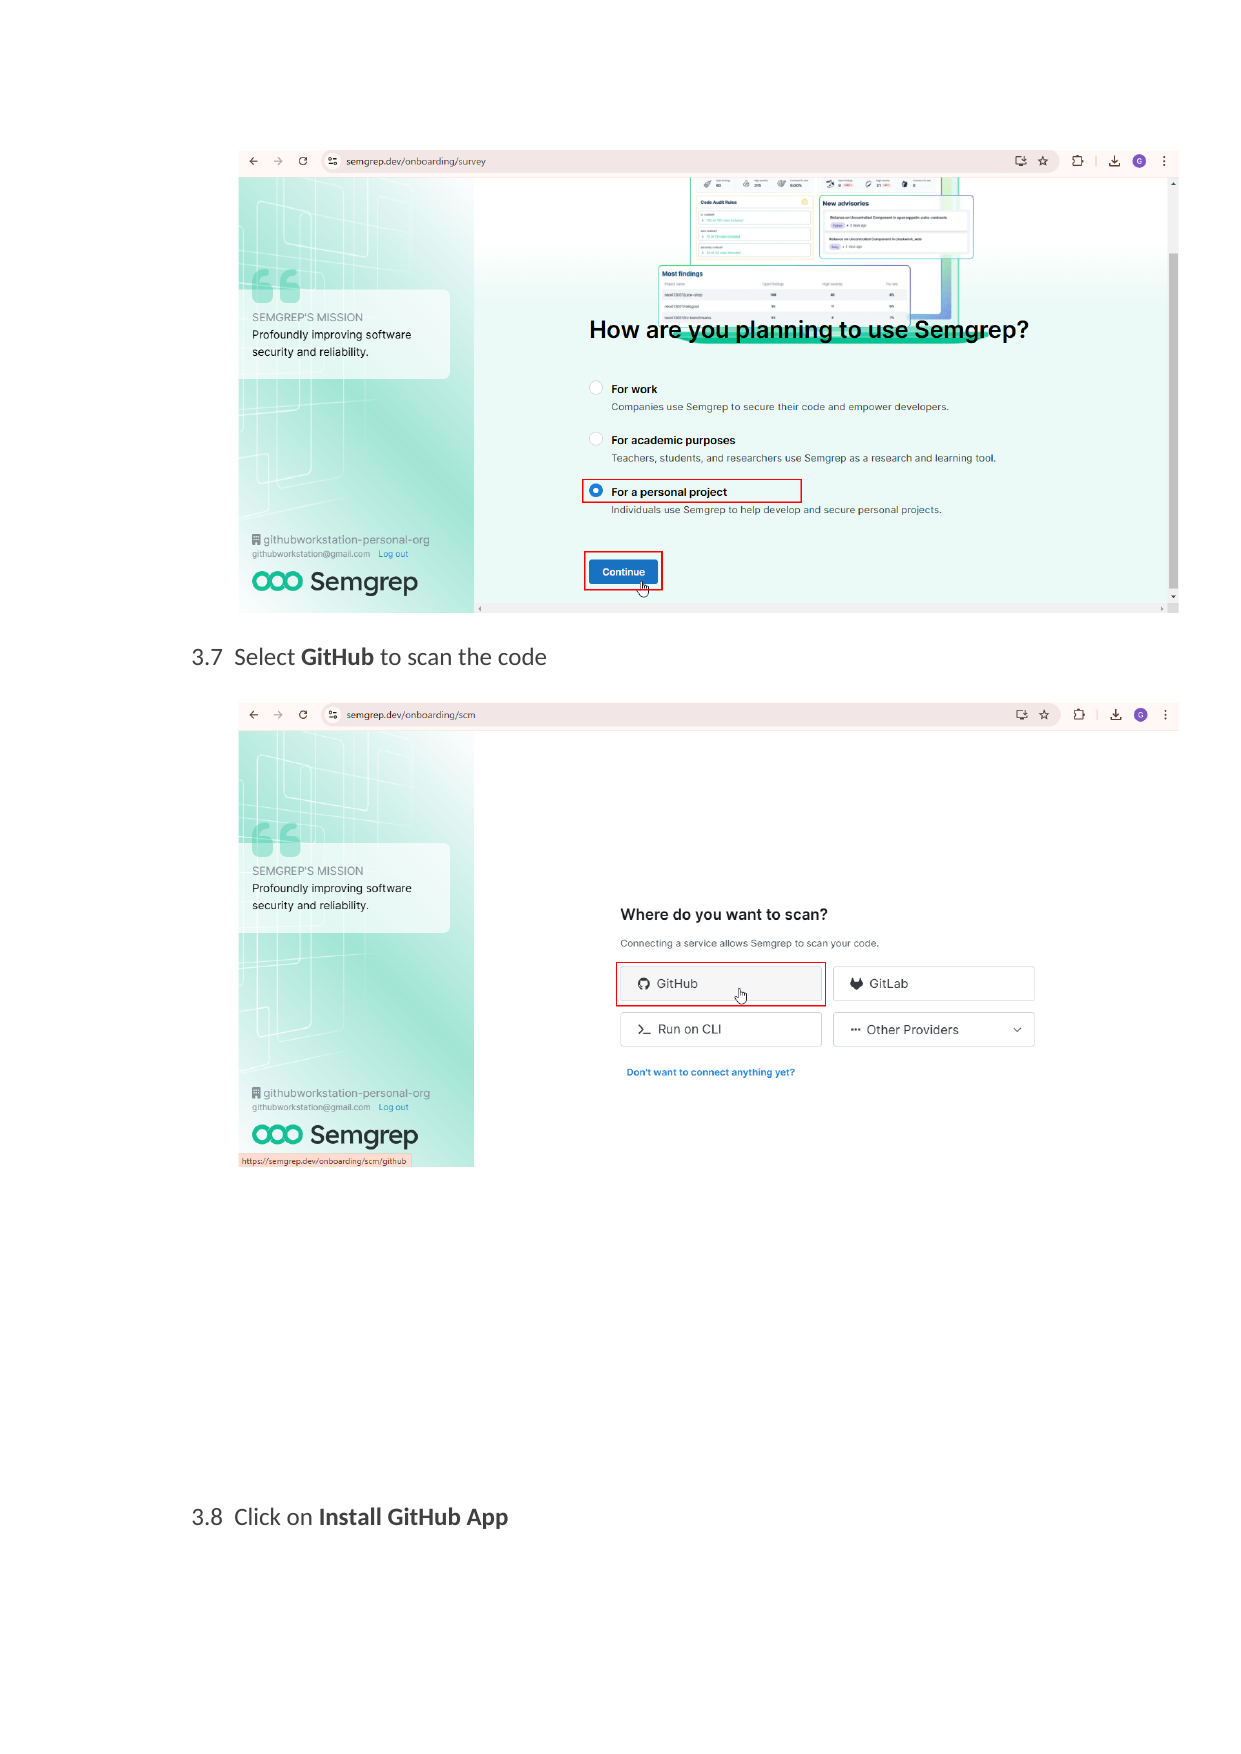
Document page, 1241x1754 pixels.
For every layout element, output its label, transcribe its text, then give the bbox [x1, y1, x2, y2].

picture [238, 150, 1179, 613]
picture [238, 702, 1179, 1167]
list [191, 150, 1090, 641]
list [191, 1501, 1090, 1562]
